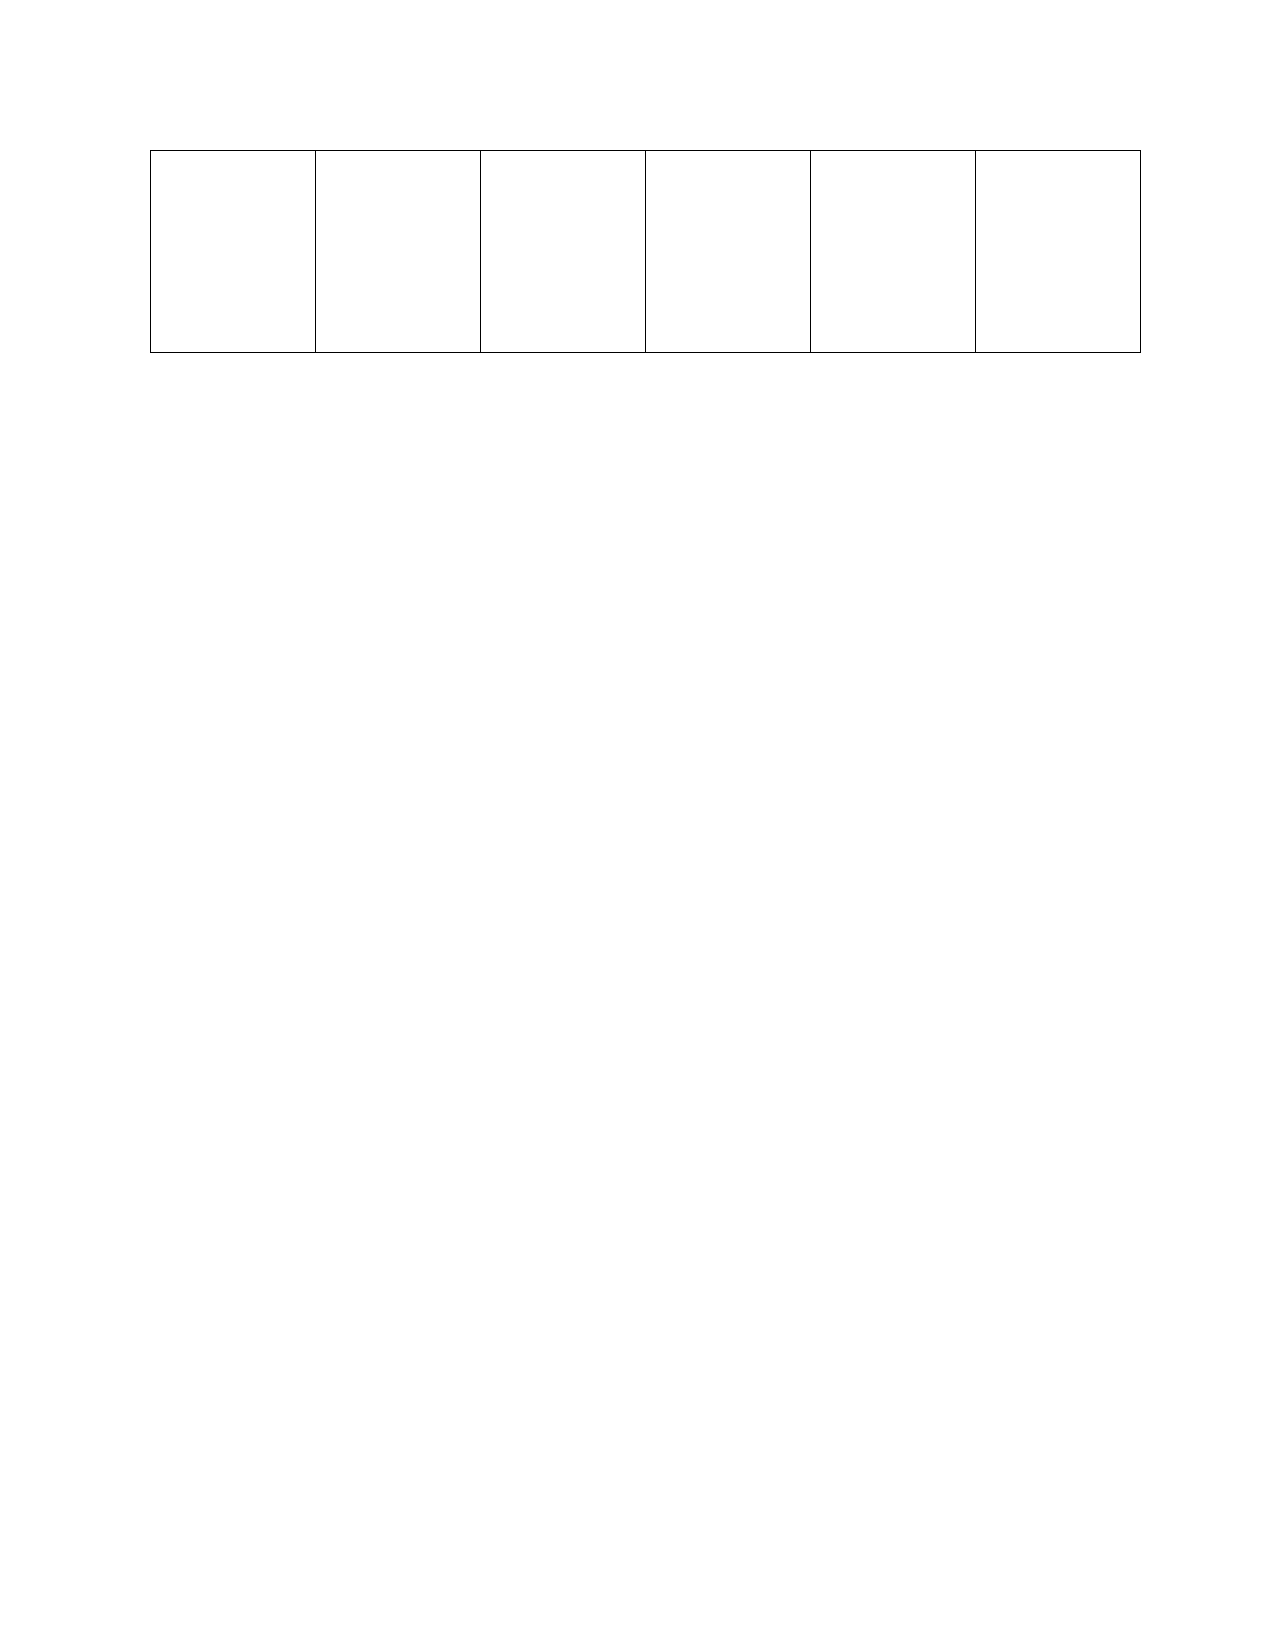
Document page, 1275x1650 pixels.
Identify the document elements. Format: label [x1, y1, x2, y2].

table_cell [151, 151, 315, 352]
table_cell [811, 151, 975, 352]
table_cell [646, 151, 810, 352]
table_cell [316, 151, 480, 352]
table_cell [976, 151, 1140, 352]
table_cell [481, 151, 645, 352]
